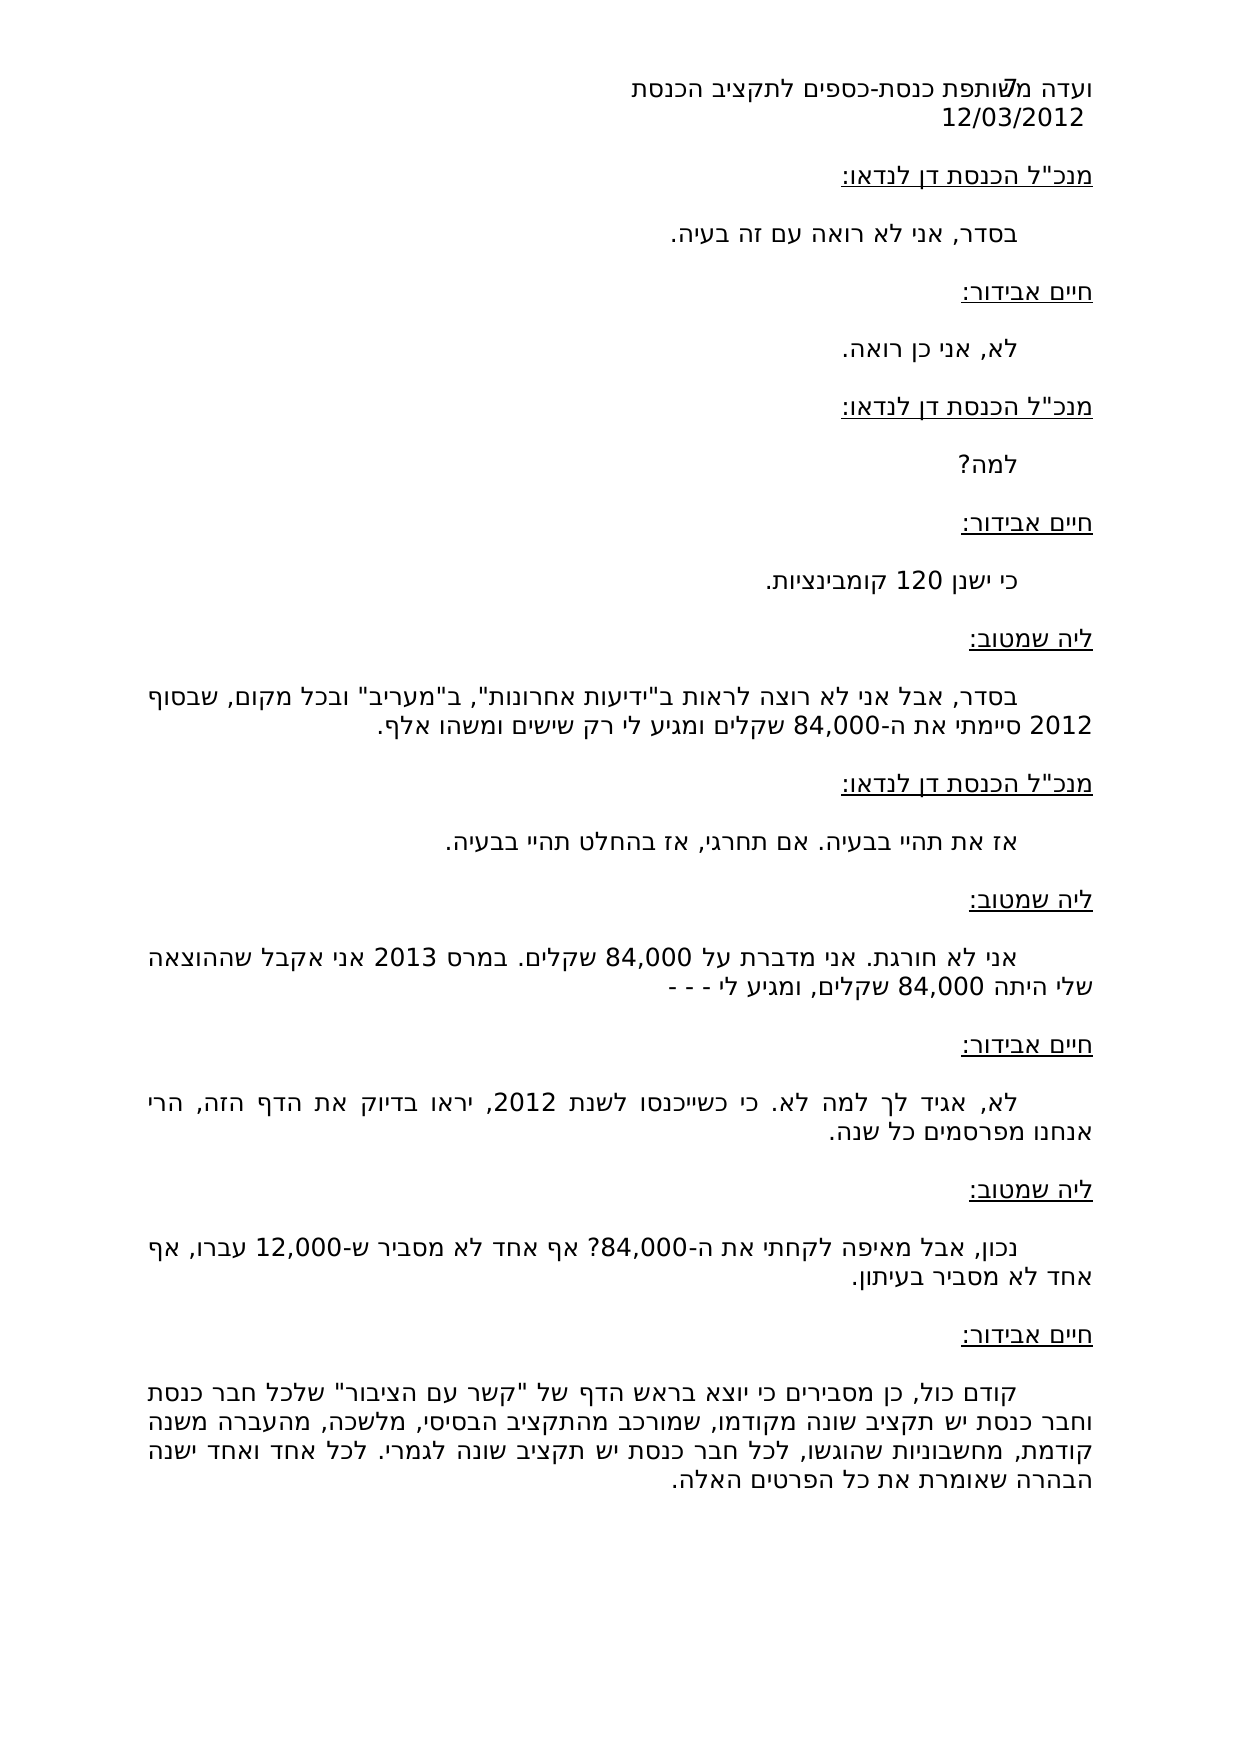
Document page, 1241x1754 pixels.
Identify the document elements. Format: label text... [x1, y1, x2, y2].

text למה? [147, 451, 1093, 480]
text חיים אבידור: [147, 1030, 1093, 1059]
text חיים אבידור: [147, 508, 1093, 538]
text לא, אגיד לך למה לא. כי כשייכנסו לשנת 2012, יראו בדיוק את הדף הזה, הרי אנחנו מפרסמים כל שנה. [147, 1088, 1093, 1146]
text בסדר, אני לא רואה עם זה בעיה. [147, 219, 1093, 248]
text נכון, אבל מאיפה לקחתי את ה-84,000? אף אחד לא מסביר ש-12,000 עברו, אף אחד לא מסביר בעיתון. [147, 1233, 1093, 1291]
text ליה שמטוב: [147, 624, 1093, 653]
text לא, אני כן רואה. [147, 335, 1093, 364]
text ליה שמטוב: [147, 885, 1093, 914]
text ליה שמטוב: [147, 1175, 1093, 1204]
text מנכ"ל הכנסת דן לנדאו: [147, 161, 1093, 190]
text בסדר, אבל אני לא רוצה לראות ב"ידיעות אחרונות", ב"מעריב" ובכל מקום, שבסוף 2012 סיימתי את ה-84,000 שקלים ומגיע לי רק שישים ומשהו אלף. [147, 682, 1093, 741]
text מנכ"ל הכנסת דן לנדאו: [147, 769, 1093, 798]
text חיים אבידור: [147, 1320, 1093, 1349]
text חיים אבידור: [147, 277, 1093, 306]
text קודם כול, כן מסבירים כי יוצא בראש הדף של "קשר עם הציבור" שלכל חבר כנסת וחבר כנסת יש תקציב שונה מקודמו, שמורכב מהתקציב הבסיסי, מלשכה, מהעברה משנה קודמת, מחשבוניות שהוגשו, לכל חבר כנסת יש תקציב שונה לגמרי. לכל אחד ואחד ישנה הבהרה שאומרת את כל הפרטים האלה. [147, 1378, 1093, 1495]
text אז את תהיי בבעיה. אם תחרגי, אז בהחלט תהיי בבעיה. [147, 827, 1093, 856]
text אני לא חורגת. אני מדברת על 84,000 שקלים. במרס 2013 אני אקבל שההוצאה שלי היתה 84,000 שקלים, ומגיע לי - - - [147, 943, 1093, 1001]
text כי ישנן 120 קומבינציות. [147, 566, 1093, 596]
text מנכ"ל הכנסת דן לנדאו: [147, 393, 1093, 422]
